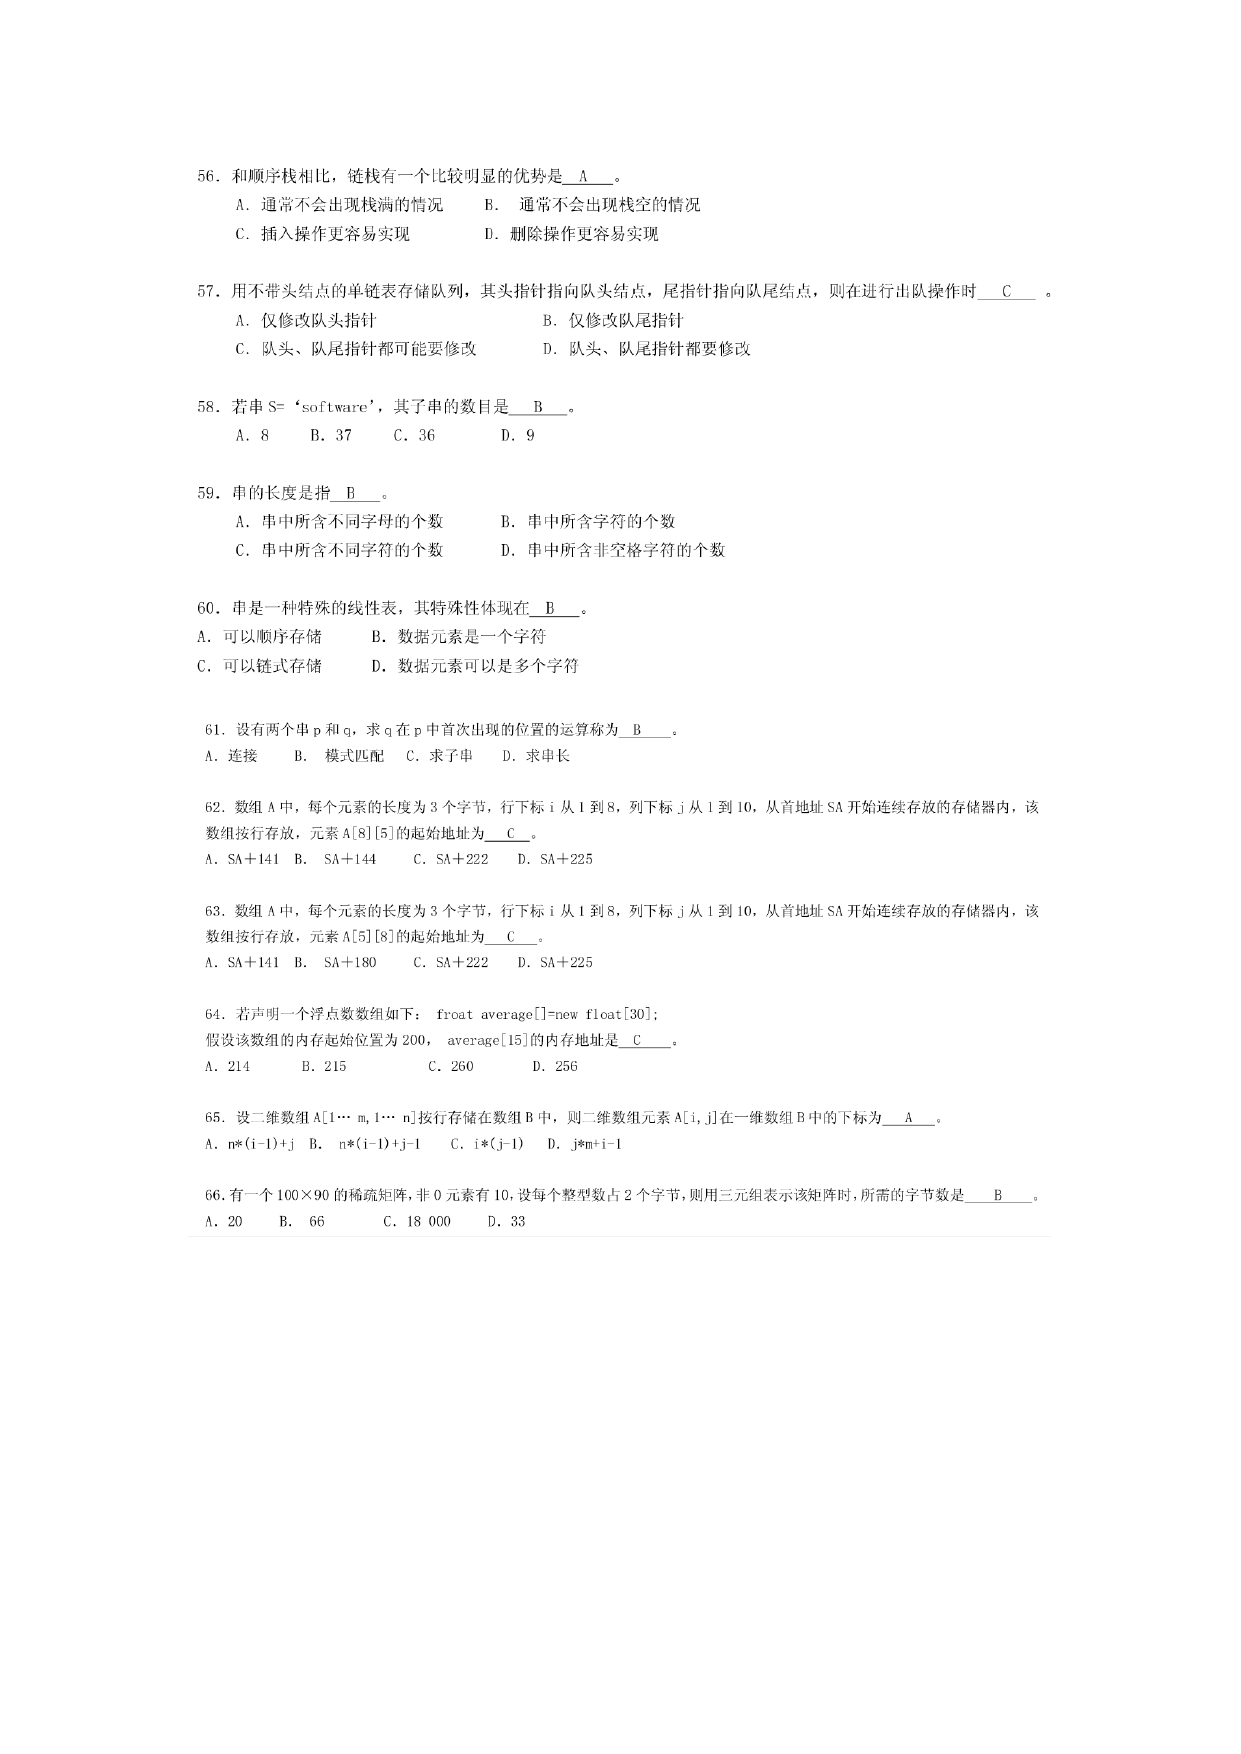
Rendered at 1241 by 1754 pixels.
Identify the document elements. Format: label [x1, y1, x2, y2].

picture [187, 714, 1052, 1237]
picture [187, 162, 1052, 685]
